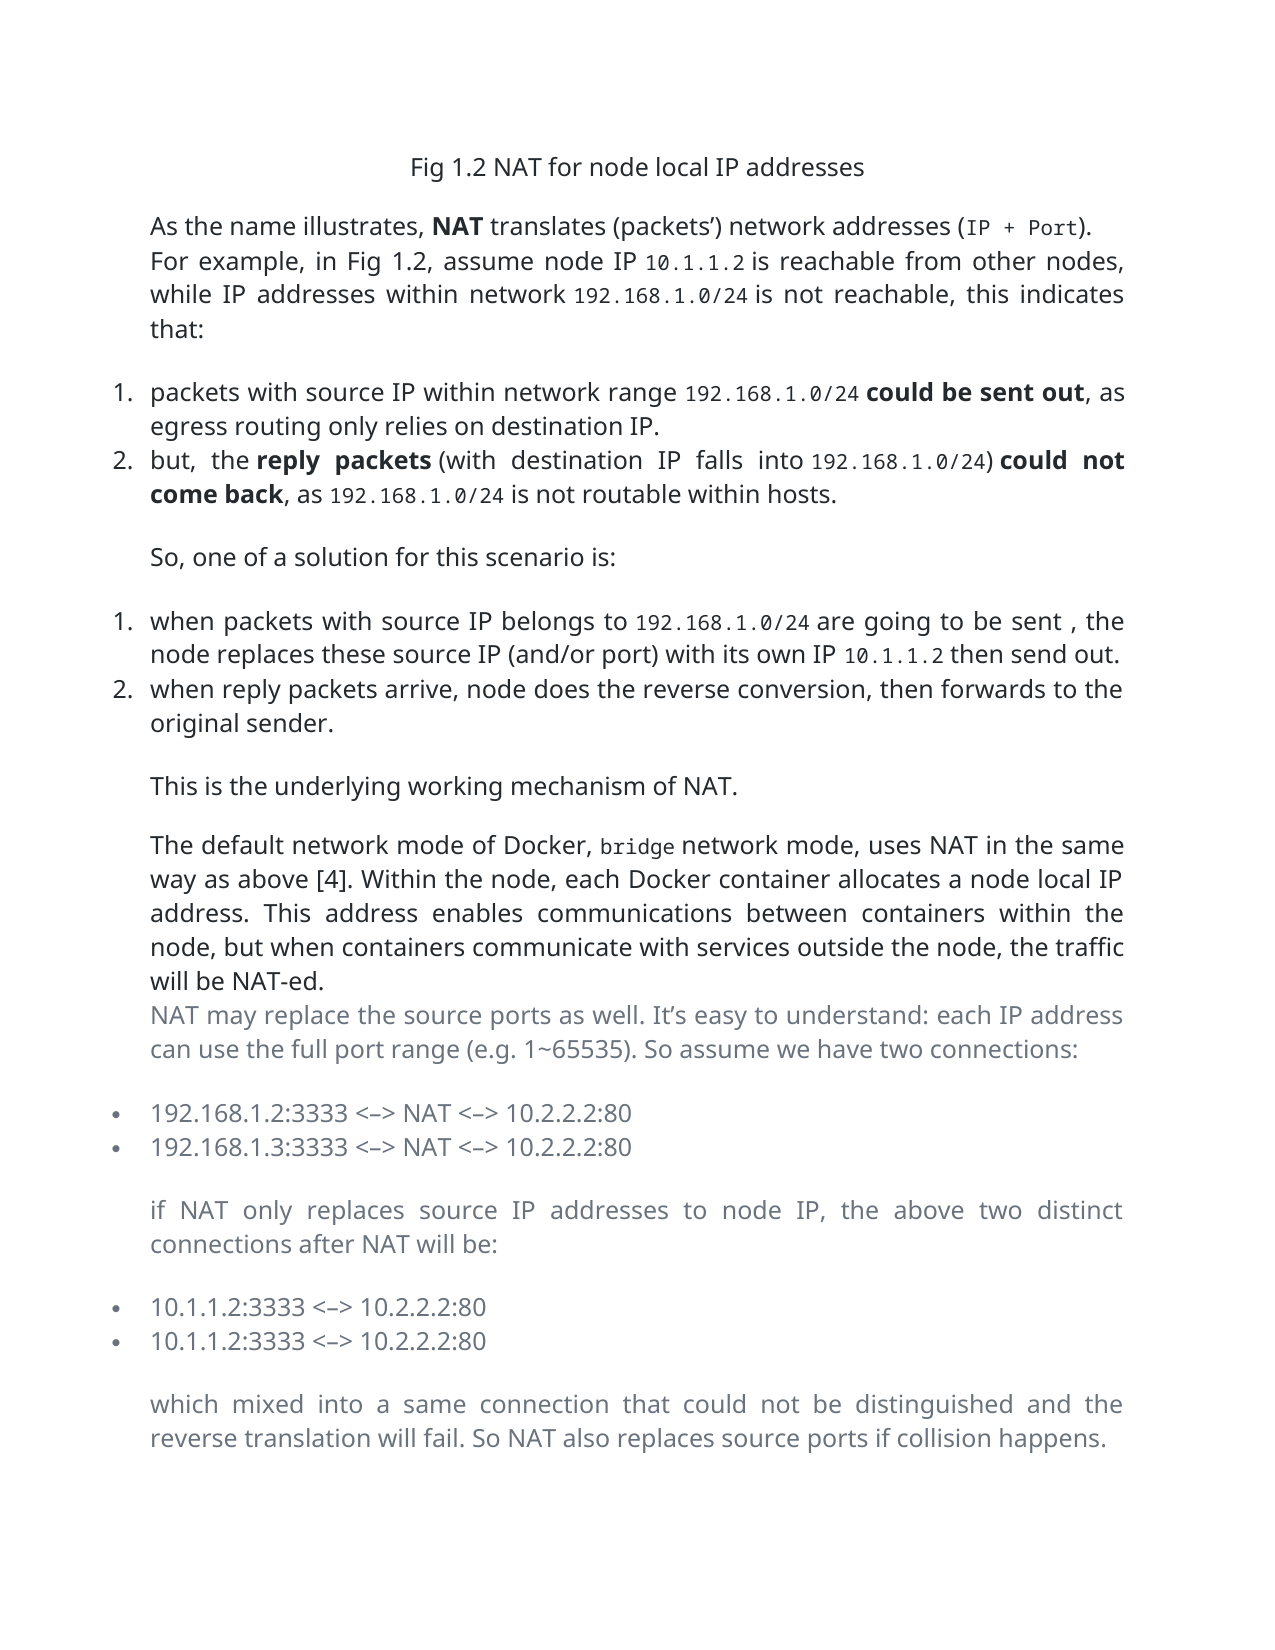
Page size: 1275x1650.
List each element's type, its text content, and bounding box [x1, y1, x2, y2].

text This is the underlying working mechanism of NAT. [150, 768, 1125, 803]
text Fig 1.2 NAT for node local IP addresses [150, 150, 1125, 184]
text The default network mode of Docker, bridge network mode, uses NAT in the same way as above [4]. Within the node, each Docker container allocates a node local IP address. This address enables communications between containers within the node, but when containers communicate with services outside the node, the traffic will be NAT-ed. [150, 828, 1125, 998]
list 10.1.1.2:3333 <–> 10.2.2.2:80 [112, 1324, 1125, 1358]
text So, one of a solution for this scenario is: [150, 540, 1125, 574]
list 192.168.1.3:3333 <–> NAT <–> 10.2.2.2:80 [112, 1129, 1125, 1163]
list 192.168.1.2:3333 <–> NAT <–> 10.2.2.2:80 [112, 1095, 1125, 1129]
list when packets with source IP belongs to 192.168.1.0/24 are going to be sent , the node replaces these source IP (and/or port) with its own IP 10.1.1.2 then send out. [112, 603, 1125, 671]
text As the name illustrates, NAT translates (packets’) network addresses (IP + Port). [150, 209, 1125, 243]
list when reply packets arrive, node does the reverse conversion, then forwards to the original sender. [112, 671, 1125, 739]
text NAT may replace the source ports as well. It’s easy to understand: each IP address can use the full port range (e.g. 1~65535). So assume we have two connections: [150, 998, 1125, 1066]
list but, the reply packets (with destination IP falls into 192.168.1.0/24) could not come back, as 192.168.1.0/24 is not routable within hosts. [112, 443, 1125, 511]
text For example, in Fig 1.2, assume node IP 10.1.1.2 is reachable from other nodes, while IP addresses within network 192.168.1.0/24 is not reachable, this indicates that: [150, 243, 1125, 345]
text if NAT only replaces source IP addresses to node IP, the above two distinct connections after NAT will be: [150, 1192, 1125, 1261]
list packets with source IP within network range 192.168.1.0/24 could be sent out, as egress routing only relies on destination IP. [112, 374, 1125, 443]
list 10.1.1.2:3333 <–> 10.2.2.2:80 [112, 1290, 1125, 1324]
text which mixed into a same connection that could not be distinguished and the reverse translation will fail. So NAT also replaces source ports if collision happens. [150, 1387, 1125, 1455]
